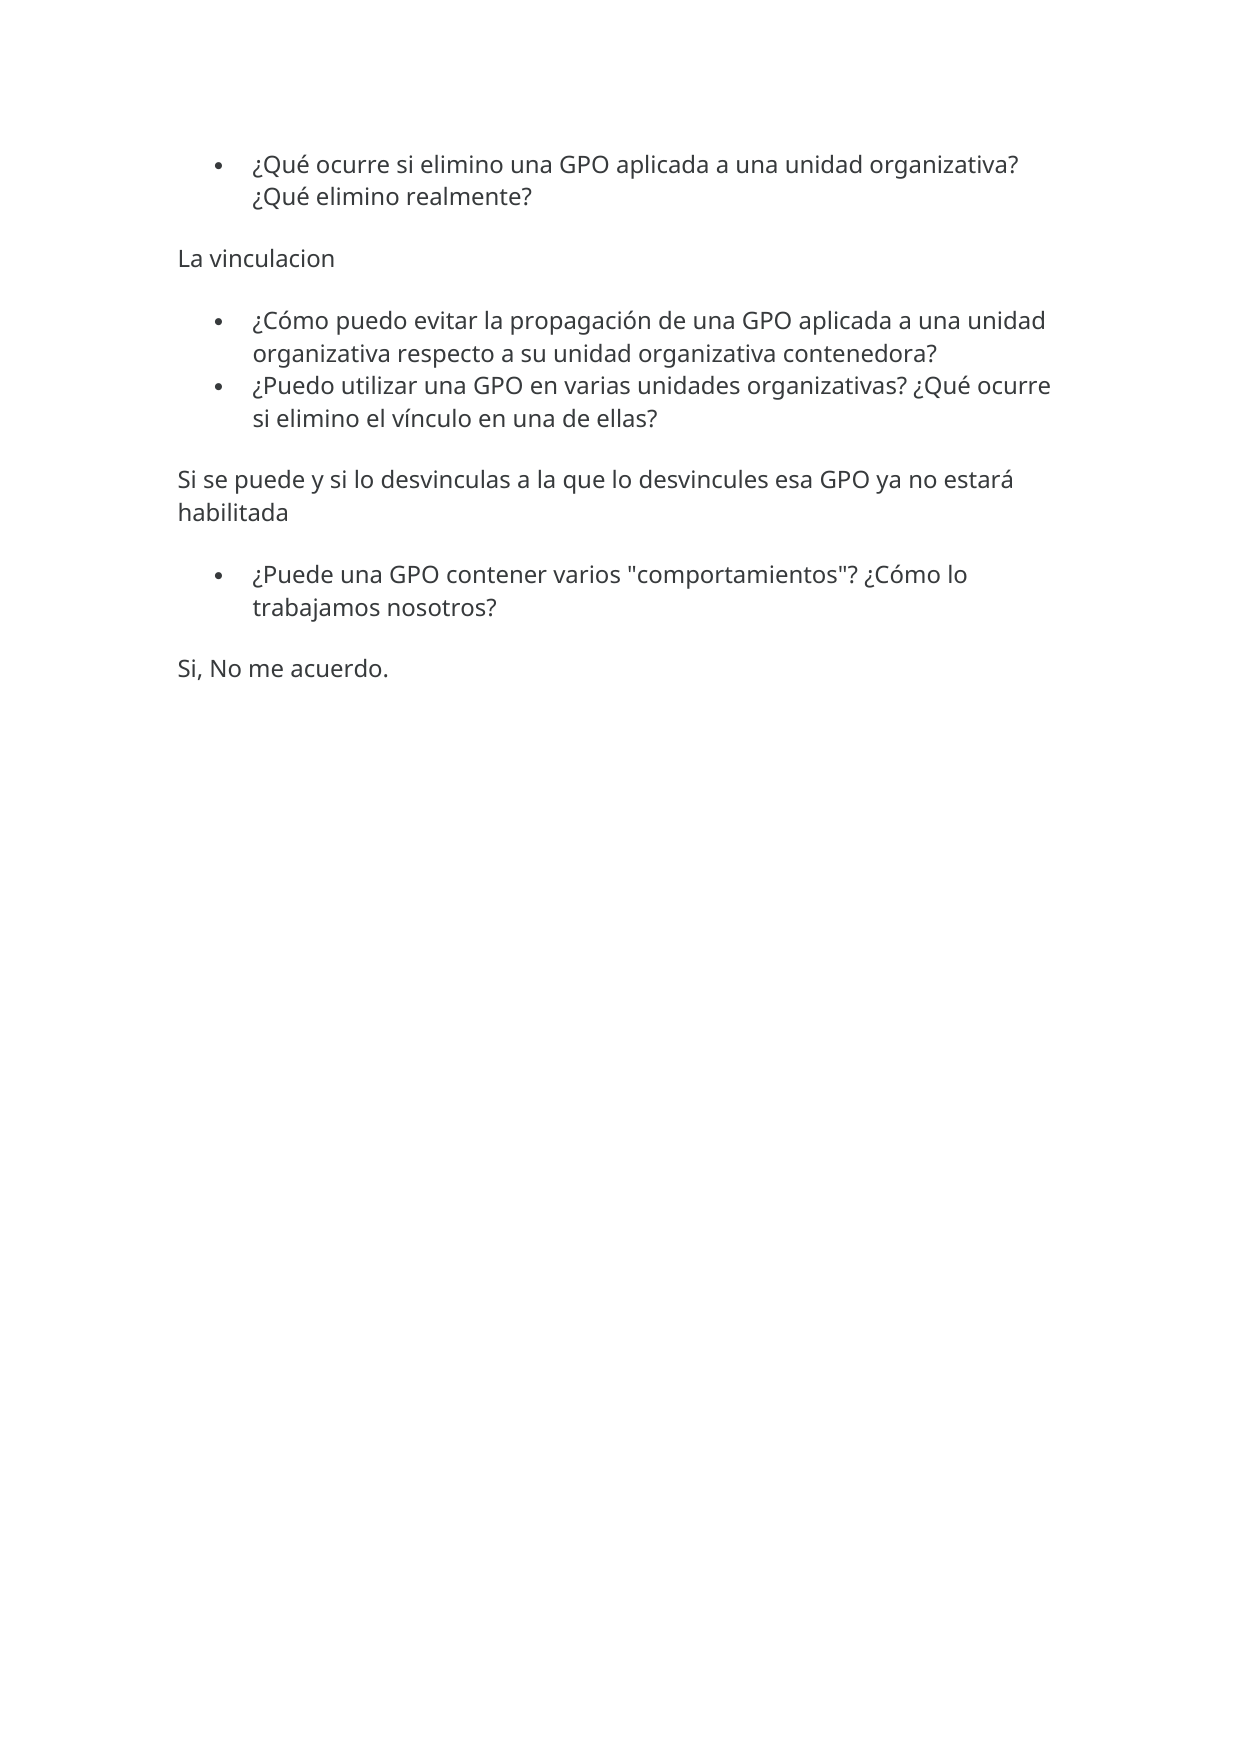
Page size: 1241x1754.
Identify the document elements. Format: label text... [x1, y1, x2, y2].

list ¿Qué ocurre si elimino una GPO aplicada a una unidad organizativa? ¿Qué elimino realmente? [215, 148, 1063, 213]
text Si, No me acuerdo. [177, 652, 1063, 685]
list ¿Puedo utilizar una GPO en varias unidades organizativas? ¿Qué ocurre si elimino el vínculo en una de ellas? [215, 369, 1063, 434]
text La vinculacion [177, 242, 1063, 274]
text Si se puede y si lo desvinculas a la que lo desvincules esa GPO ya no estará habilitada [177, 463, 1063, 528]
list ¿Cómo puedo evitar la propagación de una GPO aplicada a una unidad organizativa respecto a su unidad organizativa contenedora? [215, 304, 1063, 369]
list ¿Puede una GPO contener varios "comportamientos"? ¿Cómo lo trabajamos nosotros? [215, 558, 1063, 623]
